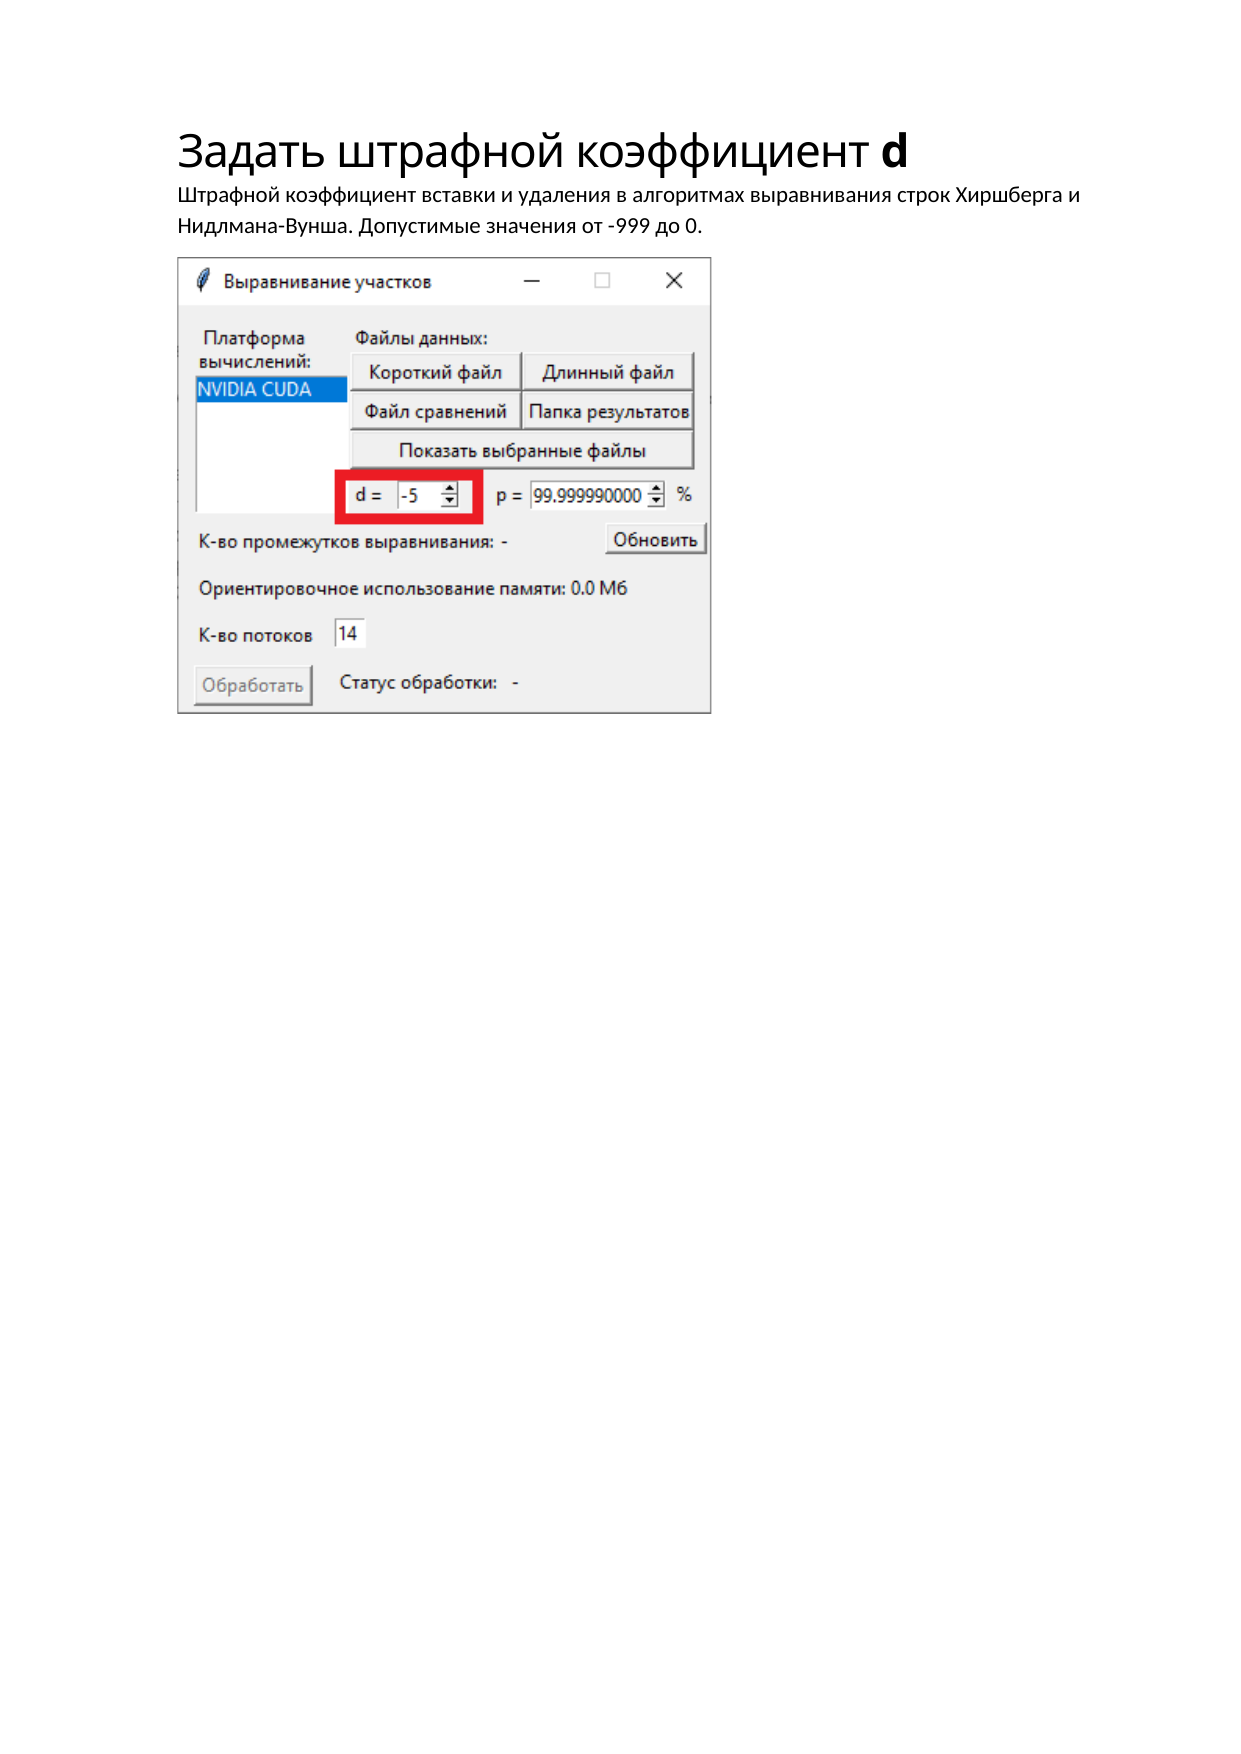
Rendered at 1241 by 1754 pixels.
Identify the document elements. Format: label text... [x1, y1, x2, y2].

text Штрафной коэффициент вставки и удаления в алгоритмах выравнивания строк Хиршберга и Нидлмана-Вунша. Допустимые значения от -999 до 0. [177, 181, 1152, 239]
picture [177, 257, 712, 714]
title Задать штрафной коэффициент d [177, 118, 1152, 181]
